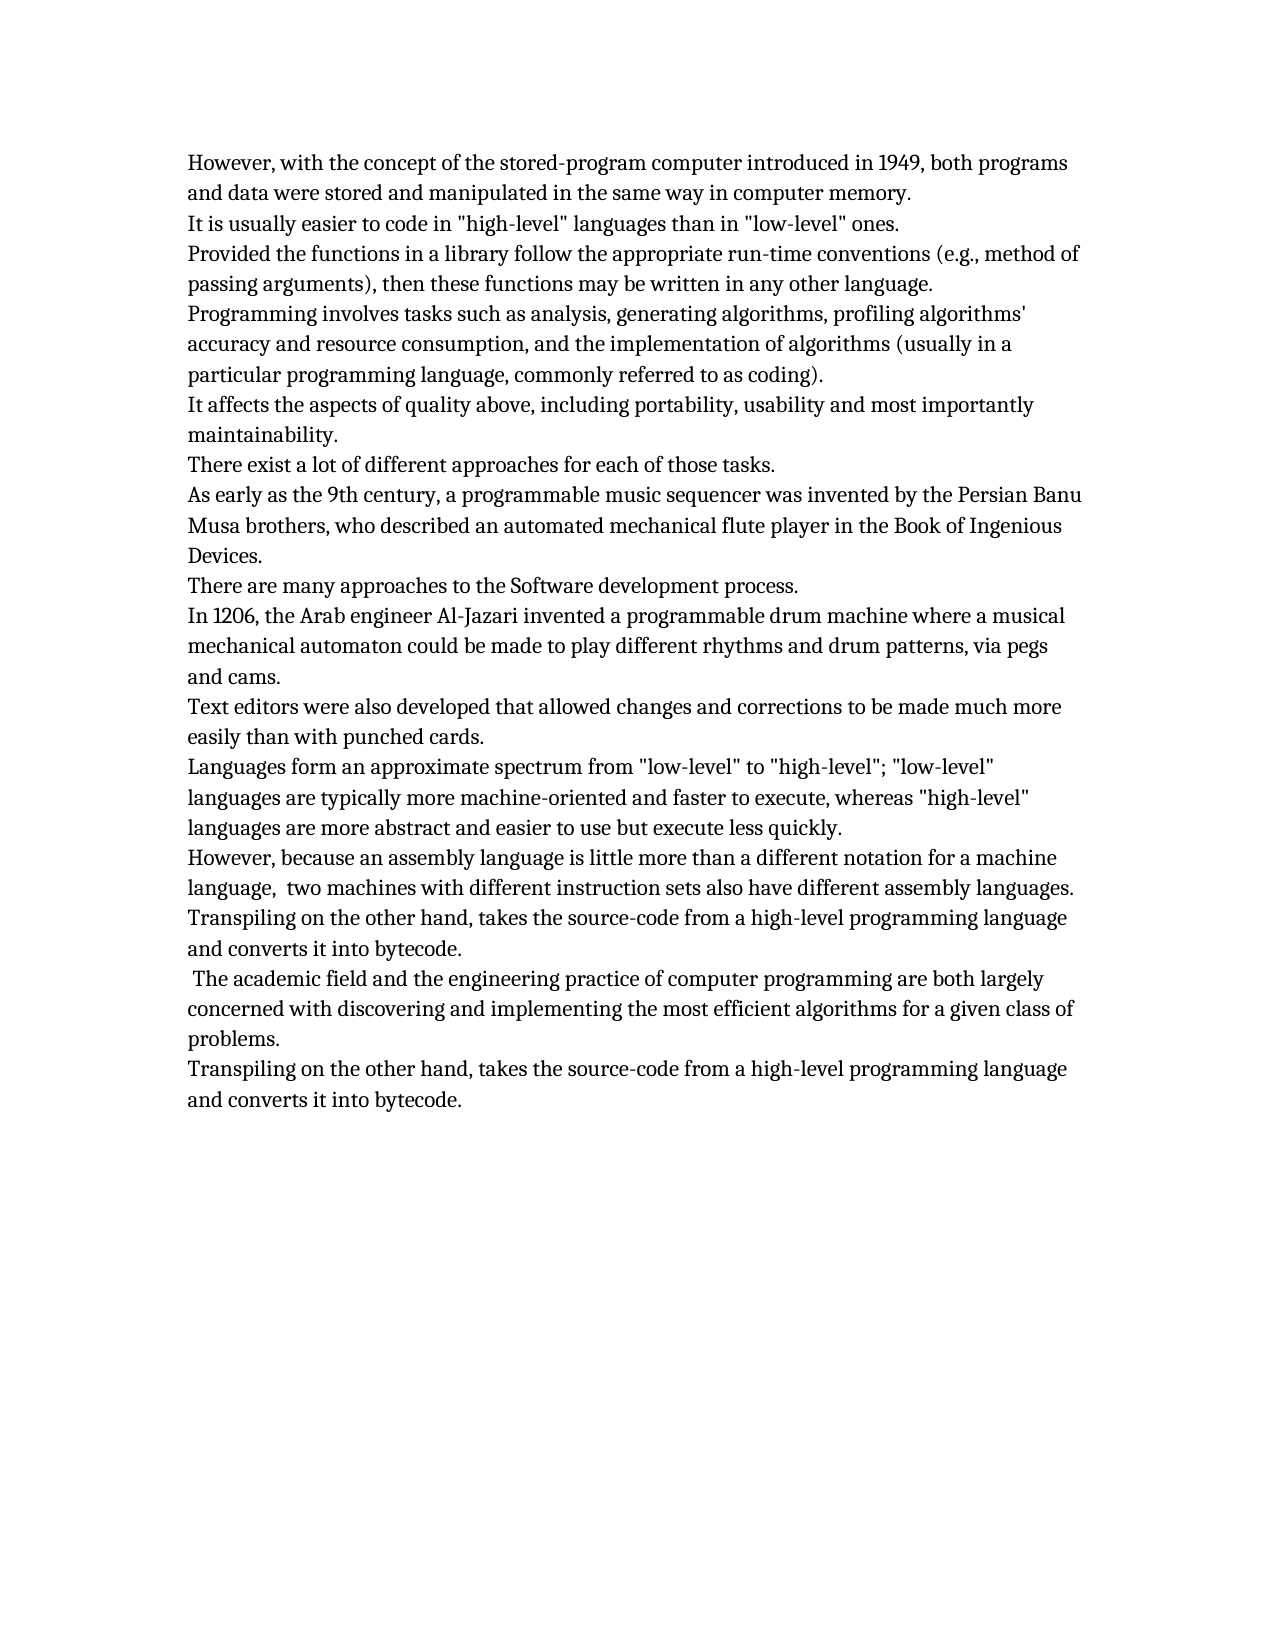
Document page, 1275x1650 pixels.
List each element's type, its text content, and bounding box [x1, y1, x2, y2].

text However, with the concept of the stored-program computer introduced in 1949, both programs and data were stored and manipulated in the same way in computer memory. It is usually easier to code in "high-level" languages than in "low-level" ones. Provided the functions in a library follow the appropriate run-time conventions (e.g., method of passing arguments), then these functions may be written in any other language. Programming involves tasks such as analysis, generating algorithms, profiling algorithms' accuracy and resource consumption, and the implementation of algorithms (usually in a particular programming language, commonly referred to as coding). It affects the aspects of quality above, including portability, usability and most importantly maintainability. There exist a lot of different approaches for each of those tasks. As early as the 9th century, a programmable music sequencer was invented by the Persian Banu Musa brothers, who described an automated mechanical flute player in the Book of Ingenious Devices. There are many approaches to the Software development process. In 1206, the Arab engineer Al-Jazari invented a programmable drum machine where a musical mechanical automaton could be made to play different rhythms and drum patterns, via pegs and cams. Text editors were also developed that allowed changes and corrections to be made much more easily than with punched cards. Languages form an approximate spectrum from "low-level" to "high-level"; "low-level" languages are typically more machine-oriented and faster to execute, whereas "high-level" languages are more abstract and easier to use but execute less quickly. However, because an assembly language is little more than a different notation for a machine language, two machines with different instruction sets also have different assembly languages. Transpiling on the other hand, takes the source-code from a high-level programming language and converts it into bytecode. The academic field and the engineering practice of computer programming are both largely concerned with discovering and implementing the most efficient algorithms for a given class of problems. Transpiling on the other hand, takes the source-code from a high-level programming language and converts it into bytecode. [187, 150, 1087, 1113]
